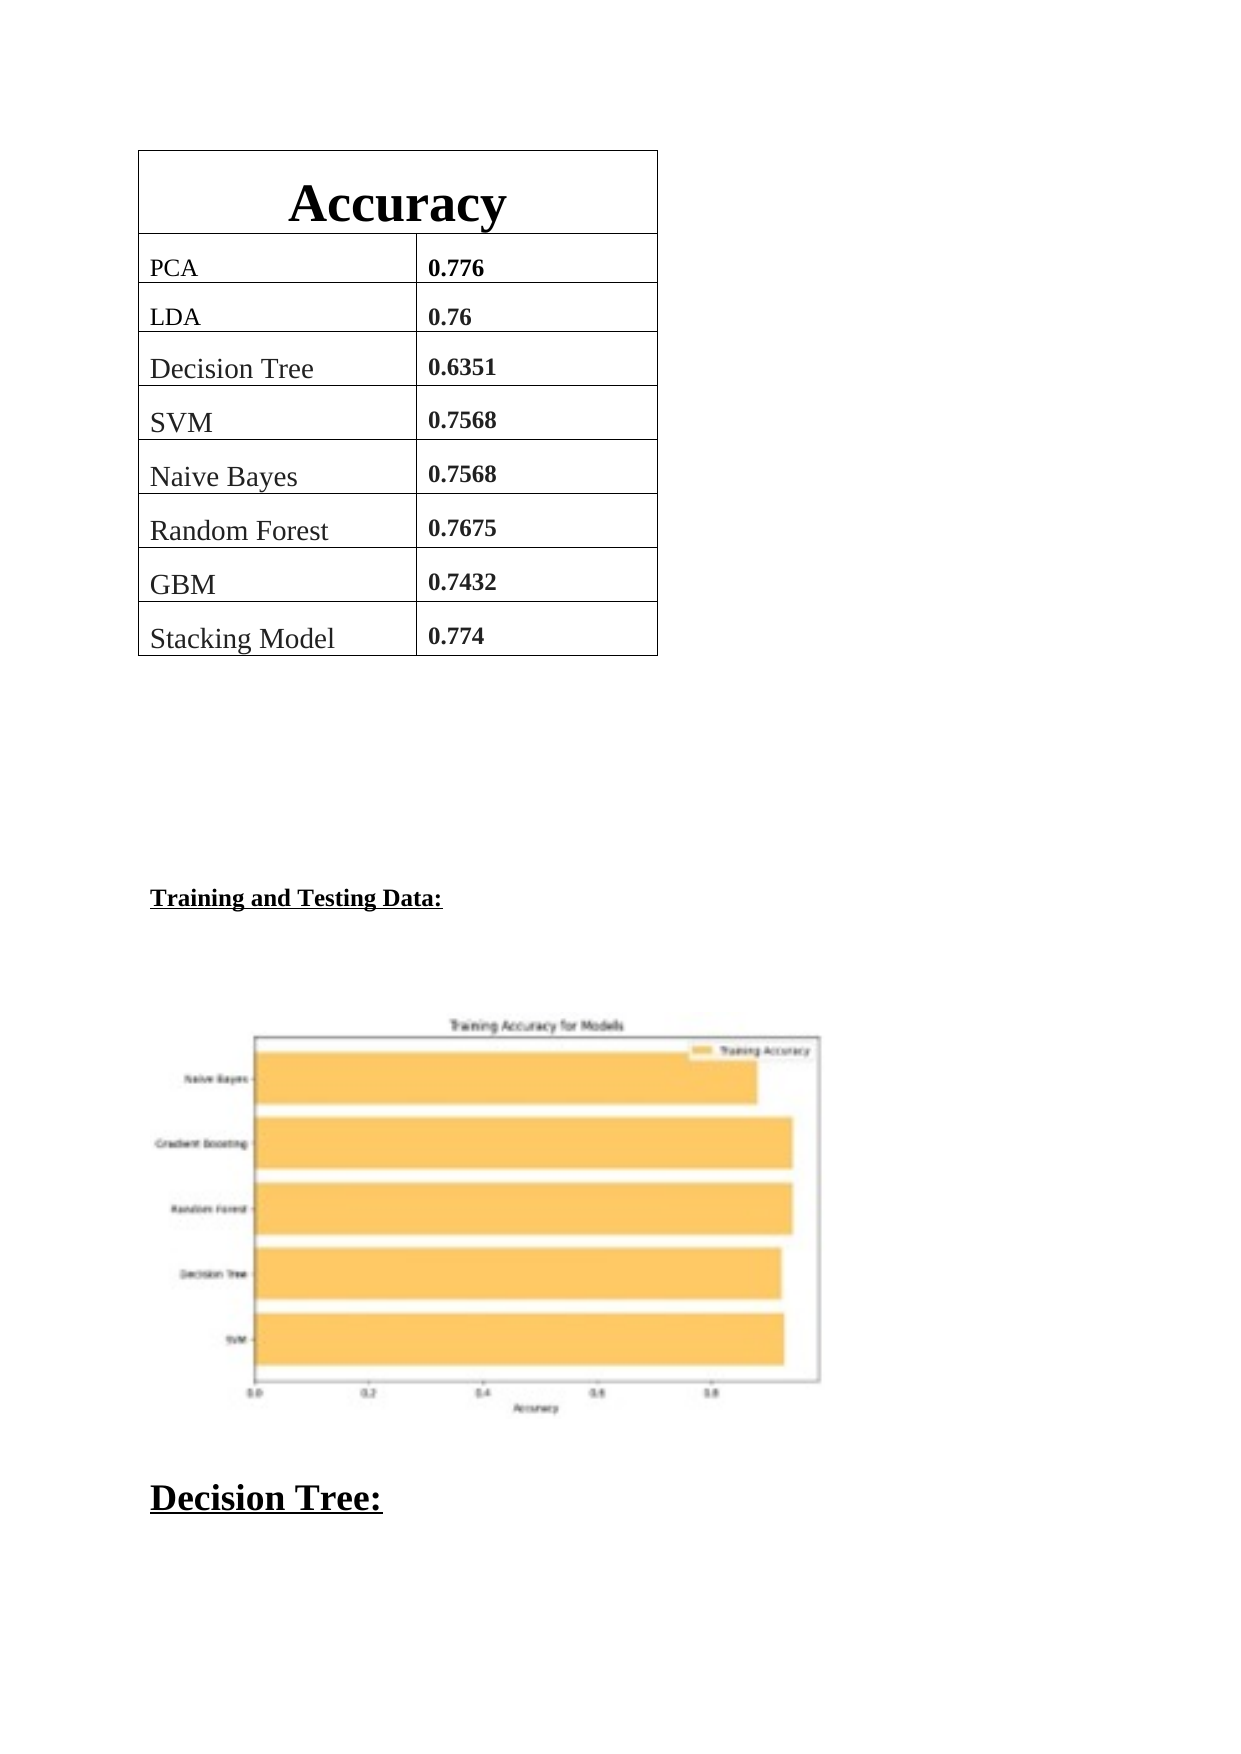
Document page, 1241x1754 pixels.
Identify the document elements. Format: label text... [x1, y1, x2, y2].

table_cell Stacking Model [139, 602, 416, 655]
table_cell PCA [139, 234, 416, 282]
text Decision Tree: [150, 1475, 1090, 1518]
table_header Accuracy [139, 151, 657, 233]
table_cell Naive Bayes [139, 440, 416, 493]
table_cell Decision Tree [139, 332, 416, 385]
table_cell 0.76 [417, 283, 657, 331]
table_cell SVM [139, 386, 416, 439]
table_cell GBM [139, 548, 416, 601]
table_cell Random Forest [139, 494, 416, 547]
table_cell 0.7675 [417, 494, 657, 547]
text Training and Testing Data: [150, 883, 1090, 912]
table_cell 0.776 [417, 234, 657, 282]
table_cell 0.7568 [417, 386, 657, 439]
picture [150, 1012, 869, 1419]
table_cell LDA [139, 283, 416, 331]
table_cell 0.7568 [417, 440, 657, 493]
table_cell 0.7432 [417, 548, 657, 601]
table_cell 0.774 [417, 602, 657, 655]
table_cell 0.6351 [417, 332, 657, 385]
